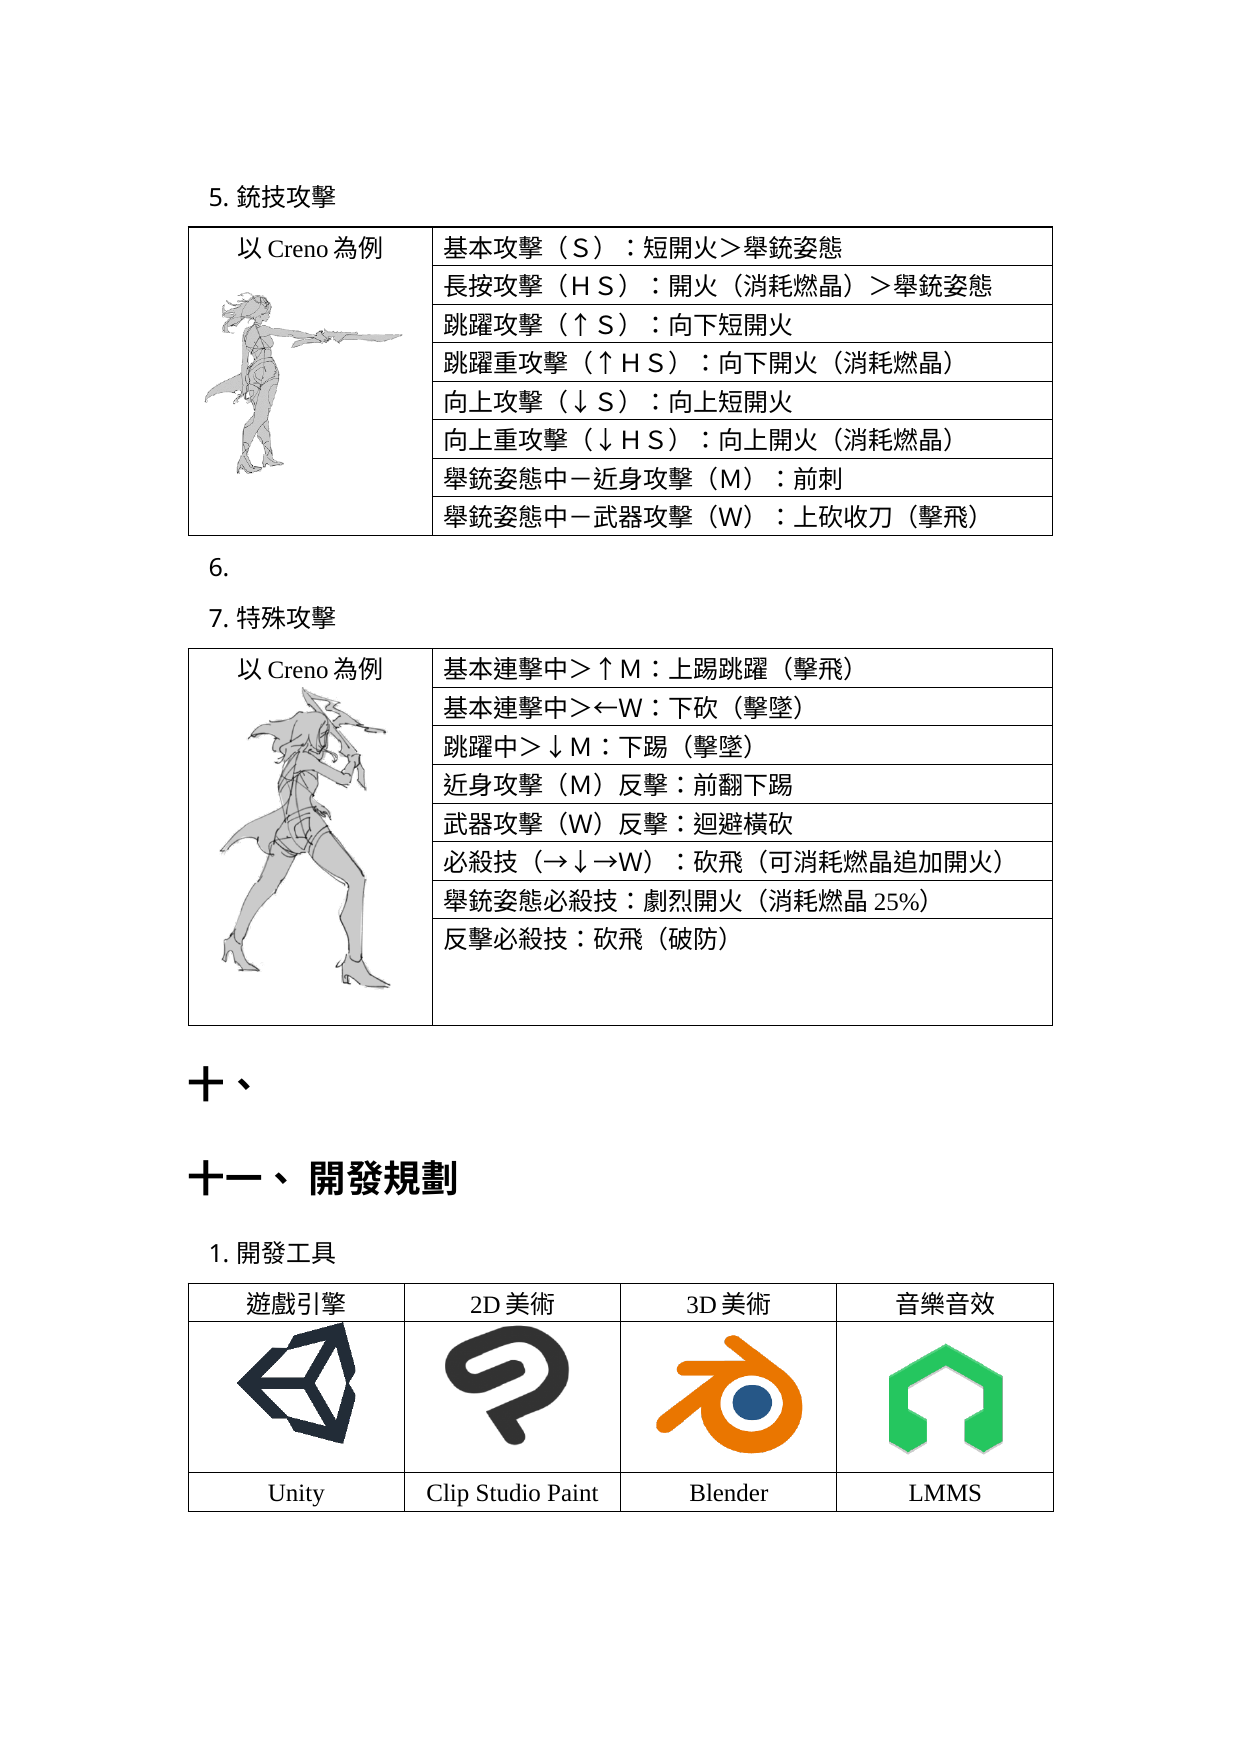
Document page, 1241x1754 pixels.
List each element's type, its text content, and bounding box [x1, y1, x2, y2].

table_cell [837, 1322, 870, 1472]
table_header 基本連擊中＞↑Ｍ：上踢跳躍（擊飛） [433, 649, 1052, 687]
table_cell 跳躍中＞↓Ｍ：下踢（擊墜） [433, 726, 1052, 764]
table_cell 長按攻擊（ＨＳ）：開火（消耗燃晶）＞舉銃姿態 [433, 266, 1052, 303]
table_cell 跳躍攻擊（↑Ｓ）：向下短開火 [433, 305, 1052, 342]
picture [654, 1322, 803, 1471]
table_cell [621, 1322, 836, 1472]
table_header 以Creno為例 [189, 649, 432, 687]
table_header 音樂音效 [837, 1284, 1053, 1321]
subtitle 特殊攻擊 [187, 598, 598, 636]
table_cell LMMS [837, 1473, 1053, 1511]
table_header 2D美術 [405, 1284, 620, 1321]
picture [237, 1322, 356, 1444]
picture [211, 687, 410, 998]
subtitle 銃技攻擊 [187, 176, 598, 214]
table_cell 近身攻擊（Ｍ）反擊：前翻下踢 [433, 765, 1052, 802]
table_header 以Creno為例 [189, 228, 432, 265]
table_cell 向上重攻擊（↓ＨＳ）：向上開火（消耗燃晶） [433, 420, 1052, 458]
picture [199, 287, 422, 478]
picture [441, 1322, 583, 1446]
table_cell 向上攻擊（↓Ｓ）：向上短開火 [433, 382, 1052, 419]
table_cell Blender [621, 1473, 836, 1511]
table_cell [189, 265, 432, 535]
table_cell 基本連擊中＞←Ｗ：下砍（擊墜） [433, 688, 1052, 725]
table_header 3D美術 [621, 1284, 836, 1321]
table_cell [405, 1322, 620, 1472]
table_cell Unity [189, 1473, 404, 1511]
table_cell [1020, 1322, 1053, 1472]
picture [870, 1322, 1020, 1473]
table_header 遊戲引擎 [189, 1284, 404, 1321]
table_cell 必殺技（→↓→Ｗ）：砍飛（可消耗燃晶追加開火） [433, 842, 1052, 879]
table_header 基本攻擊（Ｓ）：短開火＞舉銃姿態 [433, 228, 1052, 265]
table_cell [189, 687, 432, 1025]
subtitle 開發規劃 [187, 1139, 598, 1214]
subtitle 開發工具 [187, 1233, 598, 1270]
table_cell 舉銃姿態中－近身攻擊（Ｍ）：前刺 [433, 459, 1052, 496]
table_cell 反擊必殺技：砍飛（破防） [433, 919, 1052, 1025]
table_cell Clip Studio Paint [405, 1473, 620, 1511]
table_cell 舉銃姿態必殺技：劇烈開火（消耗燃晶25%） [433, 881, 1052, 918]
table_cell [189, 1322, 404, 1472]
table_cell 跳躍重攻擊（↑ＨＳ）：向下開火（消耗燃晶） [433, 343, 1052, 381]
table_cell 武器攻擊（Ｗ）反擊：迴避橫砍 [433, 804, 1052, 841]
table_cell 舉銃姿態中－武器攻擊（Ｗ）：上砍收刀（擊飛） [433, 497, 1052, 535]
